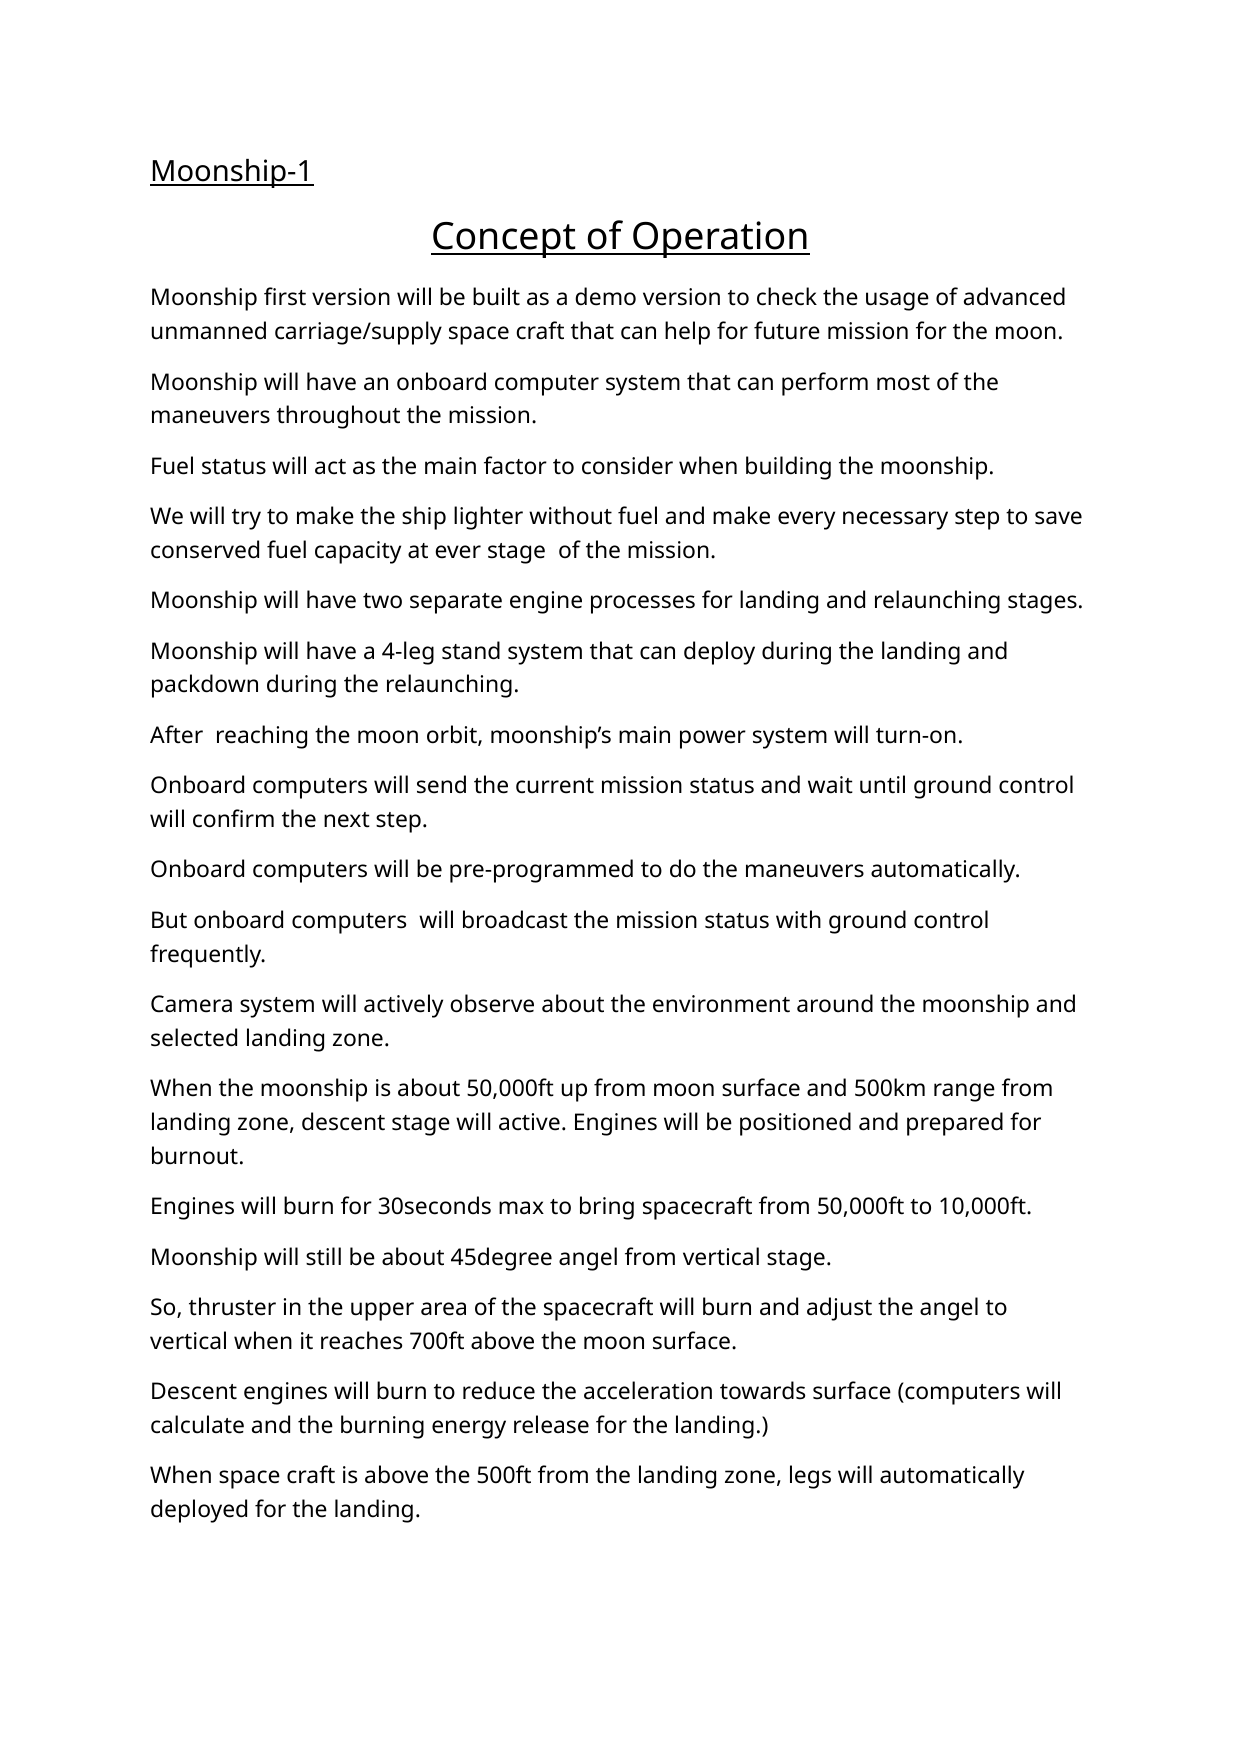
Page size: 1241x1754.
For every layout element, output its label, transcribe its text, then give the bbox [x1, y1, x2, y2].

text We will try to make the ship lighter without fuel and make every necessary step to save conserved fuel capacity at ever stage of the mission. [150, 500, 1090, 565]
text Moonship first version will be built as a demo version to check the usage of advanced unmanned carriage/supply space craft that can help for future mission for the moon. [150, 281, 1090, 346]
text Onboard computers will be pre-programmed to do the maneuvers automatically. [150, 853, 1090, 884]
text Moonship will still be about 45degree angel from vertical stage. [150, 1240, 1090, 1272]
text Engines will burn for 30seconds max to bring spacecraft from 50,000ft to 10,000ft. [150, 1190, 1090, 1221]
text But onboard computers will broadcast the mission status with ground control frequently. [150, 904, 1090, 969]
text Camera system will actively observe about the environment around the moonship and selected landing zone. [150, 988, 1090, 1053]
text After reaching the moon orbit, moonship’s main power system will turn-on. [150, 719, 1090, 750]
text Descent engines will burn to reduce the acceleration towards surface (computers will calculate and the burning energy release for the landing.) [150, 1375, 1090, 1440]
text Onboard computers will send the current mission status and wait until ground control will confirm the next step. [150, 769, 1090, 834]
text When the moonship is about 50,000ft up from moon surface and 500km range from landing zone, descent stage will active. Engines will be positioned and prepared for burnout. [150, 1072, 1090, 1171]
text Moonship-1 [150, 150, 1090, 190]
text Moonship will have two separate engine processes for landing and relaunching stages. [150, 584, 1090, 615]
text When space craft is above the 500ft from the landing zone, legs will automatically deployed for the landing. [150, 1459, 1090, 1524]
text Fuel status will act as the main factor to consider when building the moonship. [150, 449, 1090, 481]
text Concept of Operation [150, 209, 1090, 261]
text Moonship will have an onboard computer system that can perform most of the maneuvers throughout the mission. [150, 365, 1090, 430]
text So, thruster in the upper area of the spacecraft will burn and adjust the angel to vertical when it reaches 700ft above the moon surface. [150, 1291, 1090, 1356]
text Moonship will have a 4-leg stand system that can deploy during the landing and packdown during the relaunching. [150, 634, 1090, 699]
